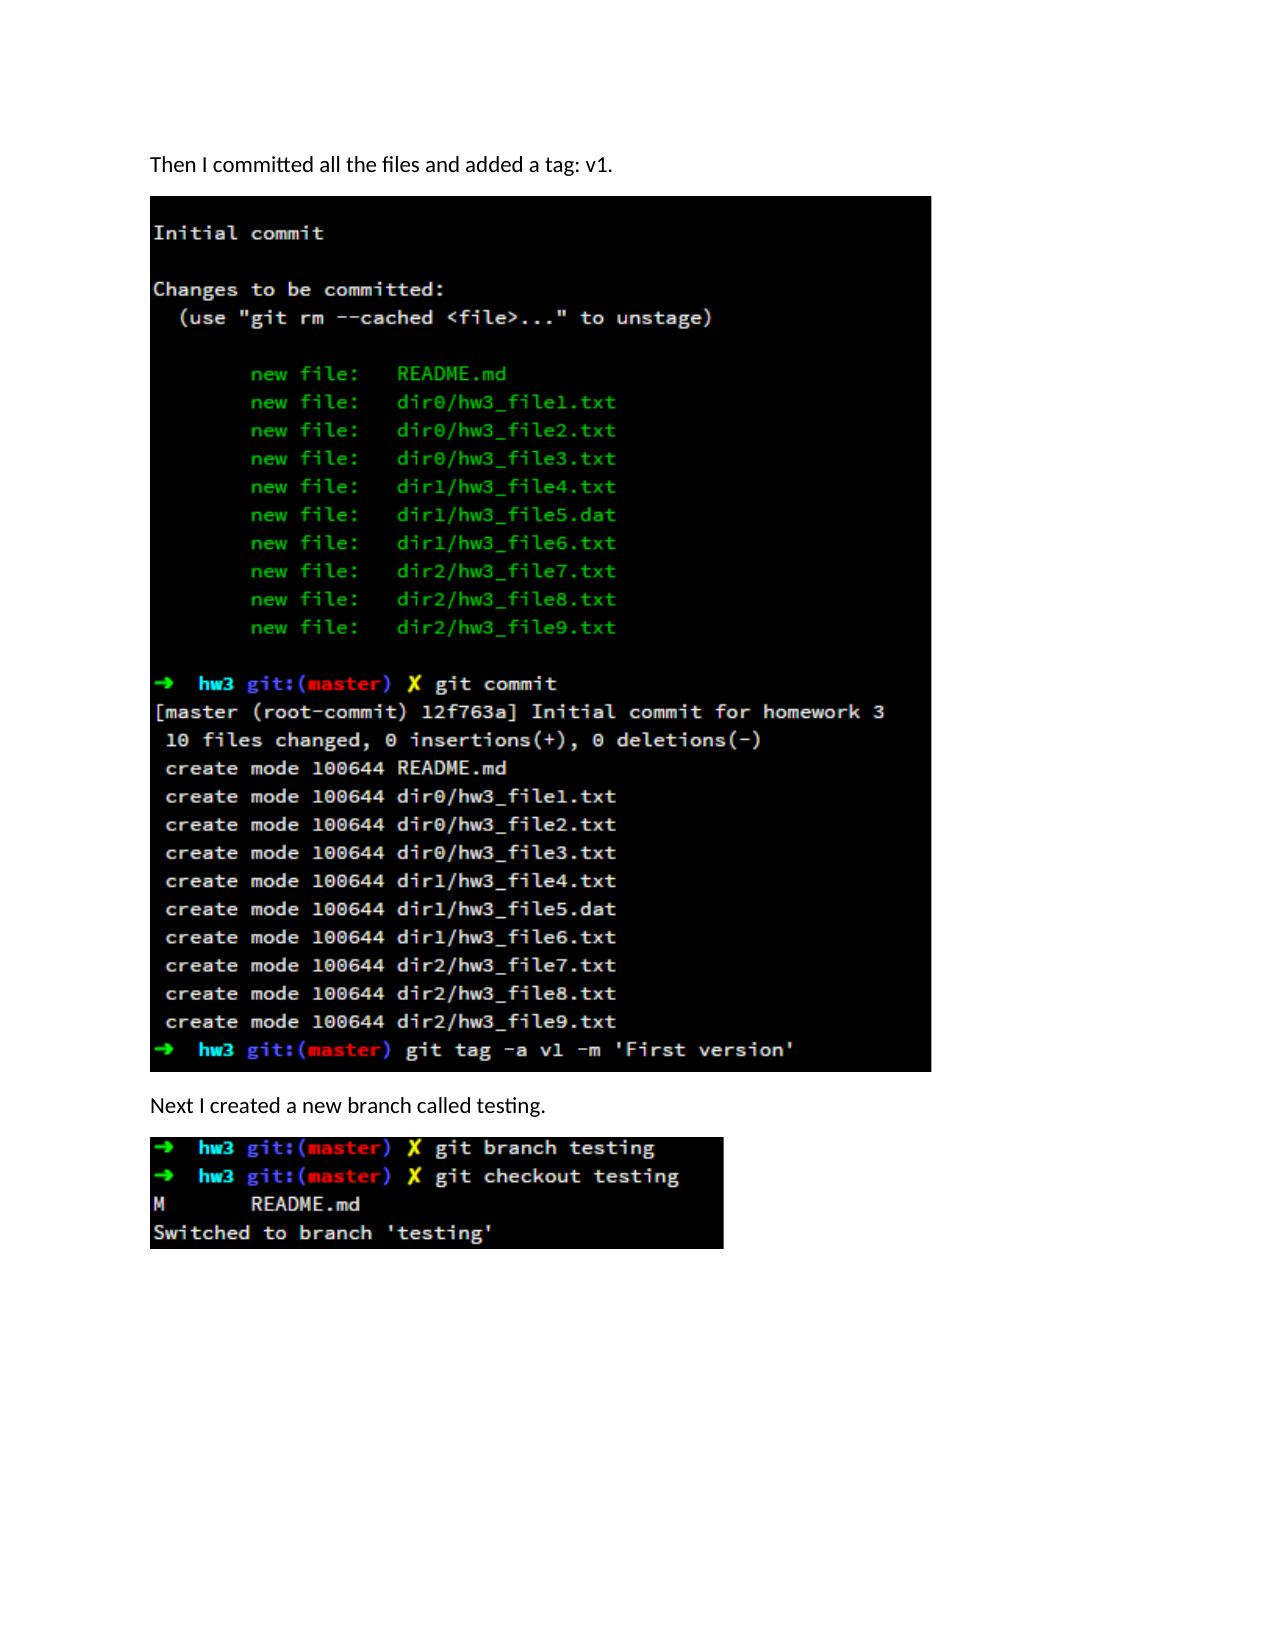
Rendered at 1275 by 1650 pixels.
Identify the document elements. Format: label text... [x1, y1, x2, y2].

text Next I created a new branch called testing. [150, 1091, 1125, 1119]
picture [150, 1137, 724, 1249]
picture [150, 196, 932, 1072]
text Then I committed all the files and added a tag: v1. [150, 150, 1125, 178]
